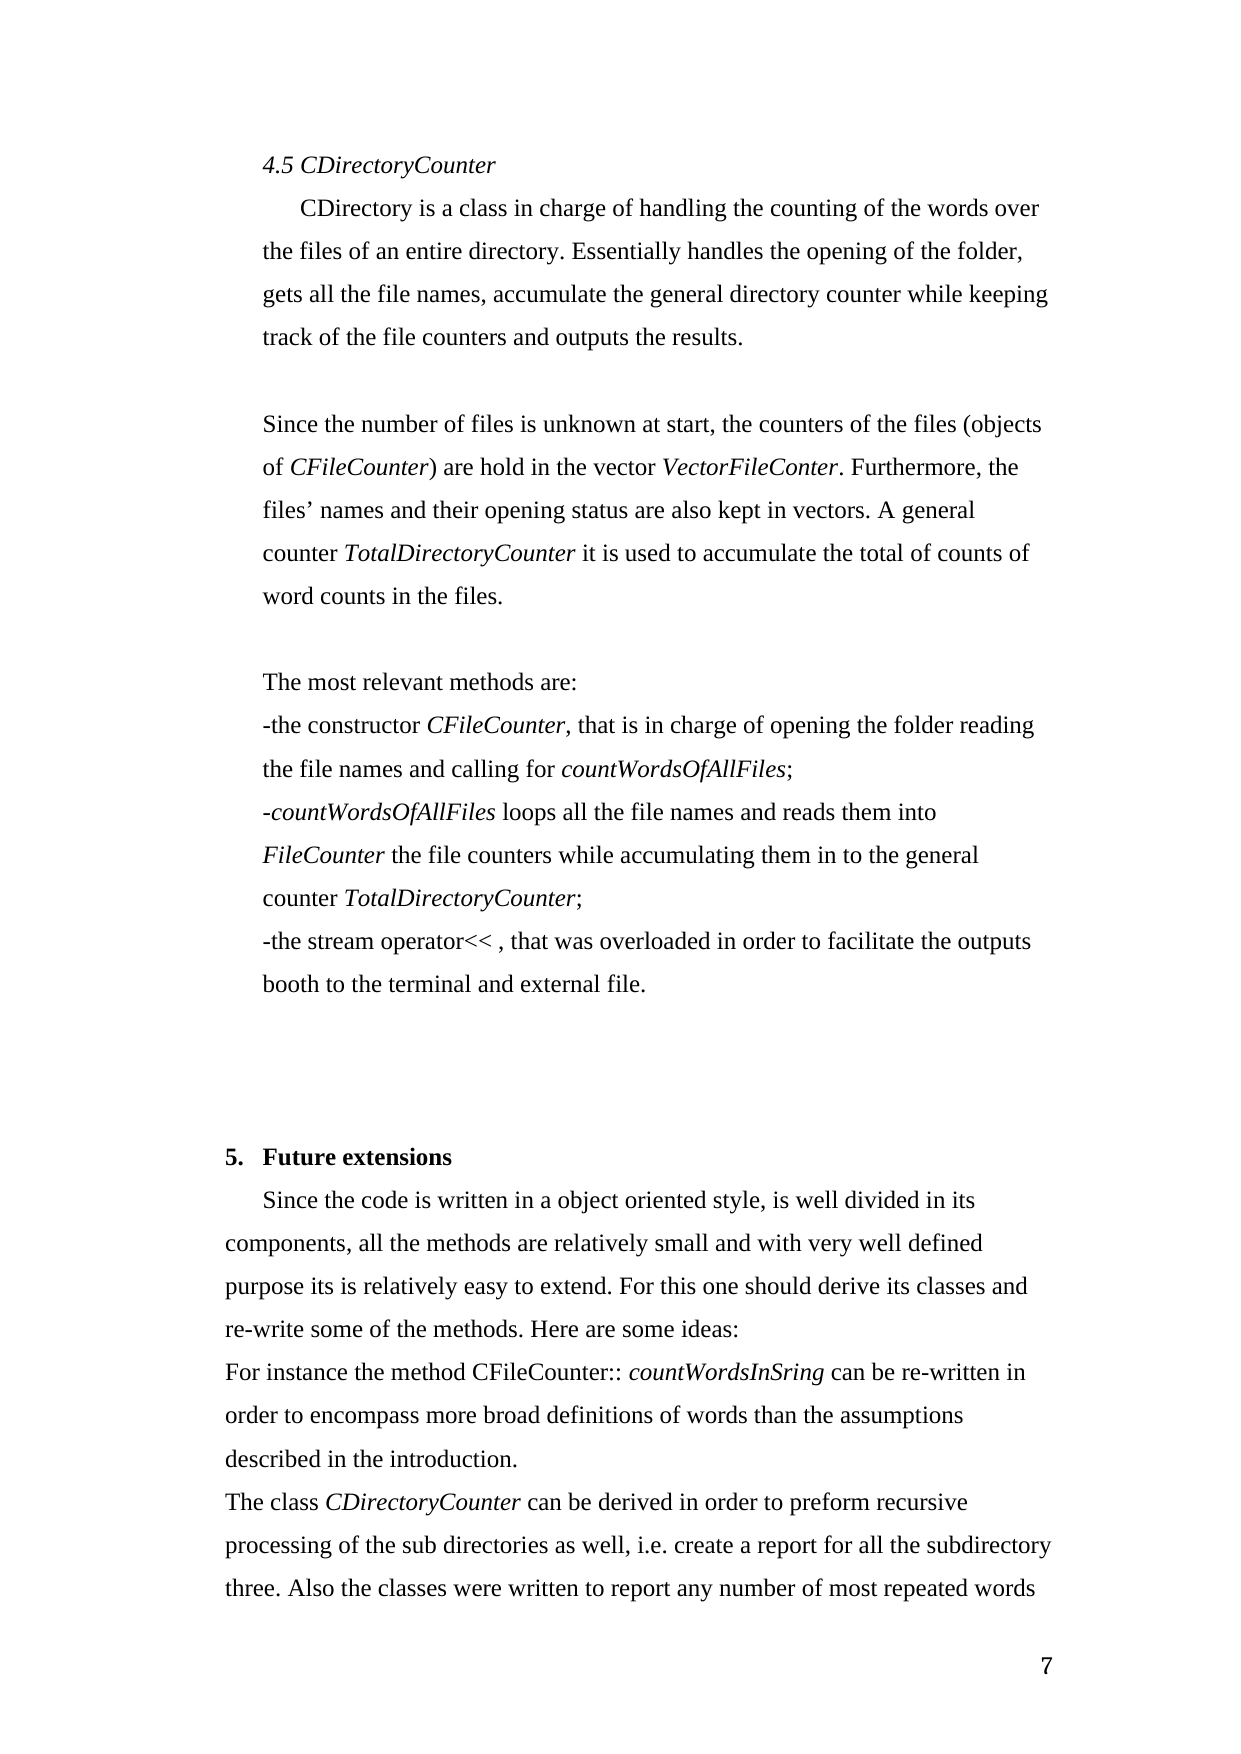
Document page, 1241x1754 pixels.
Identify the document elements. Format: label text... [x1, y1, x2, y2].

list CDirectoryCounter [262, 150, 1053, 179]
list Future extensions [225, 1142, 1053, 1171]
text CDirectory is a class in charge of handling the counting of the words over the files of an entire directory. Essentially handles the opening of the folder, gets all the file names, accumulate the general directory counter while keeping track of the file counters and outputs the results. [262, 193, 1053, 351]
text The most relevant methods are: [187, 667, 1053, 696]
text -the stream operator<< , that was overloaded in order to facilitate the outputs booth to the terminal and external file. [262, 926, 1053, 998]
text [225, 1487, 1053, 1602]
text -countWordsOfAllFiles loops all the file names and reads them into FileCounter the file counters while accumulating them in to the general counter TotalDirectoryCounter; [262, 797, 1053, 912]
text Since the code is written in a object oriented style, is well divided in its components, all the methods are relatively small and with very well defined purpose its is relatively easy to extend. For this one should derive its classes and re-write some of the methods. Here are some ideas: [225, 1185, 1053, 1343]
text For instance the method CFileCounter:: countWordsInSring can be re-written in order to encompass more broad definitions of words than the assumptions described in the introduction. [225, 1357, 1053, 1472]
text Since the number of files is unknown at start, the counters of the files (objects of CFileCounter) are hold in the vector VectorFileConter. Furthermore, the files’ names and their opening status are also kept in vectors. A general counter TotalDirectoryCounter it is used to accumulate the total of counts of word counts in the files. [262, 409, 1053, 610]
text -the constructor CFileCounter, that is in charge of opening the folder reading the file names and calling for countWordsOfAllFiles; [262, 711, 1053, 782]
